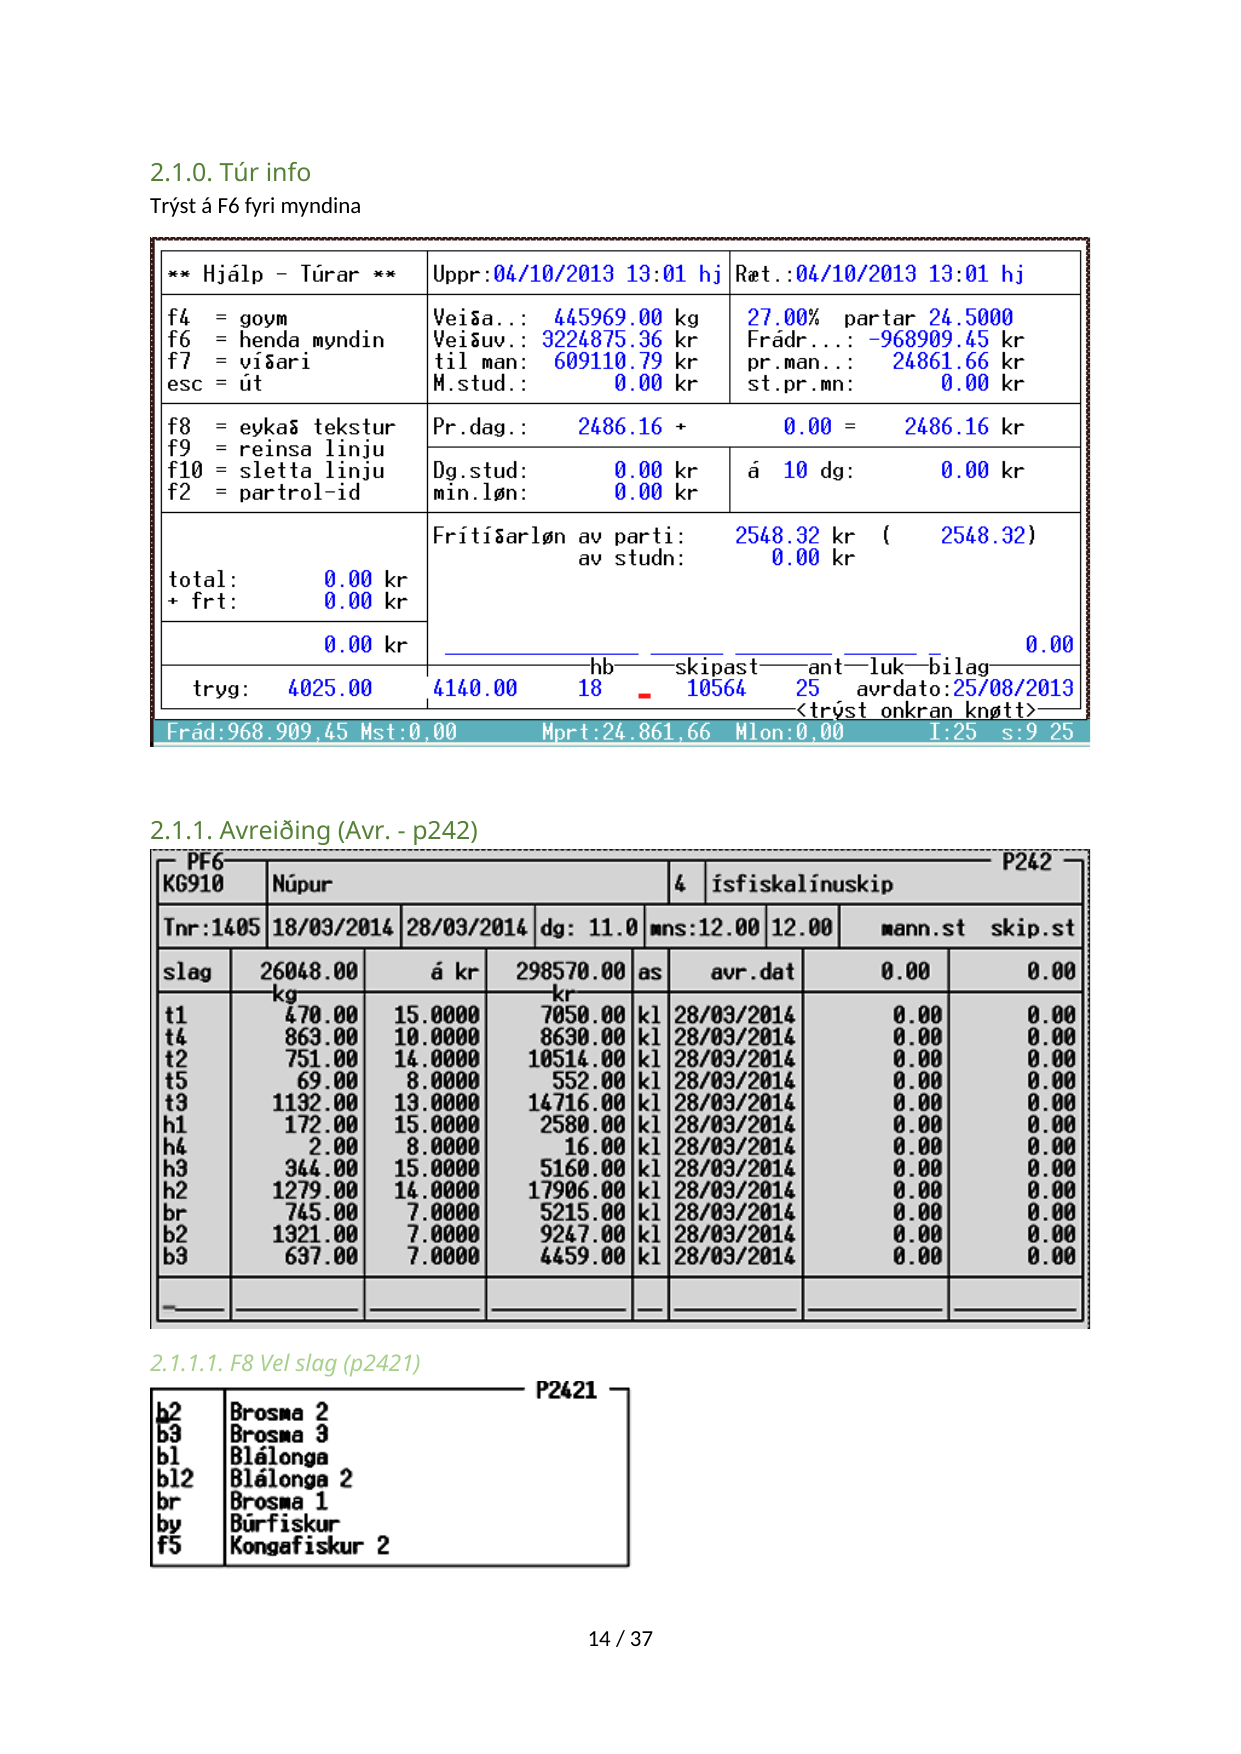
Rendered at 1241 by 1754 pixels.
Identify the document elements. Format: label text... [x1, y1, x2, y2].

subtitle 2.1.0. Túr info [150, 154, 1090, 188]
text Trýst á F6 fyri myndina [150, 191, 1090, 219]
picture [150, 1381, 633, 1575]
subtitle 2.1.1.1. F8 Vel slag (p2421) [150, 1347, 1090, 1378]
picture [150, 849, 1091, 1329]
subtitle 2.1.1. Avreiðing (Avr. - p242) [150, 812, 1090, 846]
picture [150, 237, 1091, 747]
